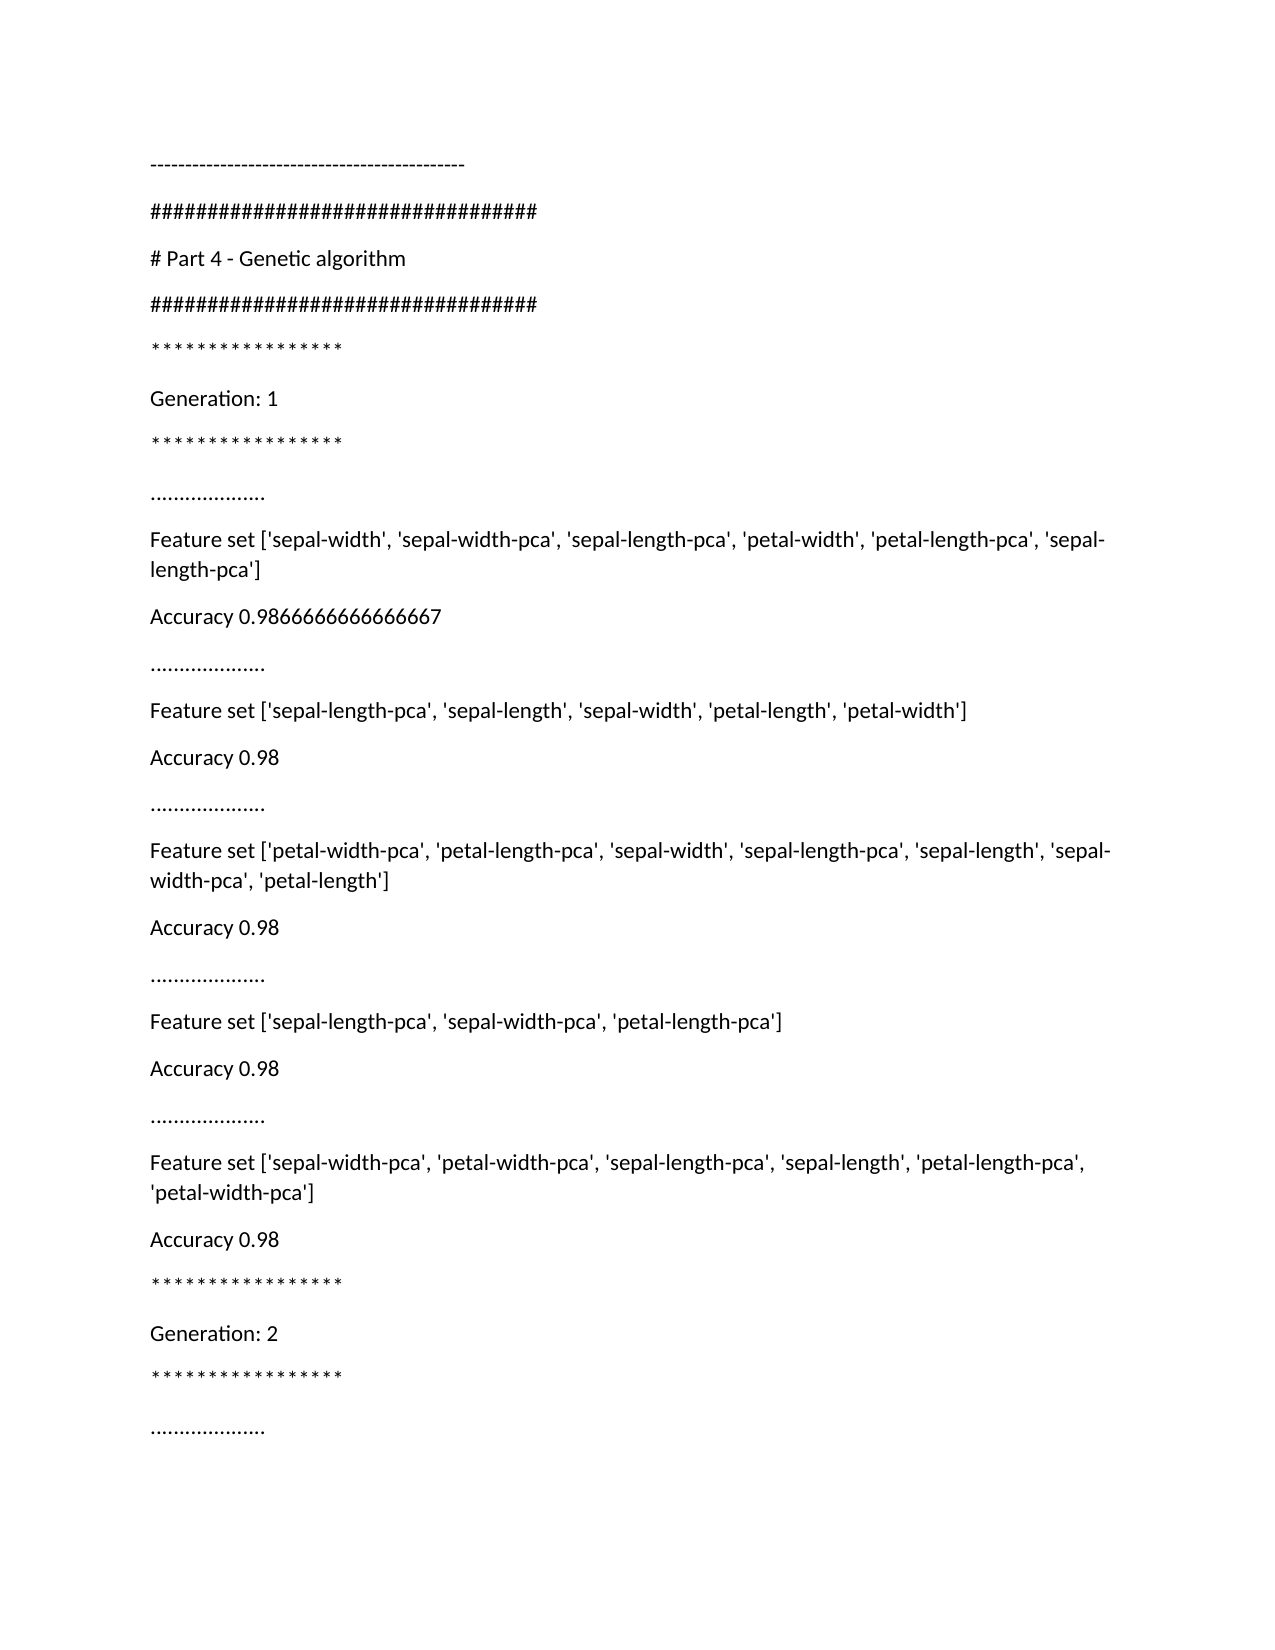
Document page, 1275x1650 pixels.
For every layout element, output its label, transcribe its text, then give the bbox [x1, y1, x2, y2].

text Feature set ['sepal-length-pca', 'sepal-length', 'sepal-width', 'petal-length', 'petal-width'] [150, 696, 1125, 724]
text ***************** [150, 337, 1125, 366]
text Feature set ['sepal-width-pca', 'petal-width-pca', 'sepal-length-pca', 'sepal-length', 'petal-length-pca', 'petal-width-pca'] [150, 1148, 1125, 1206]
text ***************** [150, 1272, 1125, 1300]
text Feature set ['petal-width-pca', 'petal-length-pca', 'sepal-width', 'sepal-length-pca', 'sepal-length', 'sepal-width-pca', 'petal-length'] [150, 836, 1125, 895]
text ***************** [150, 431, 1125, 459]
text .................... [150, 478, 1125, 506]
text .................... [150, 960, 1125, 988]
text Accuracy 0.98 [150, 913, 1125, 942]
text Accuracy 0.98 [150, 743, 1125, 771]
text # Part 4 - Genetic algorithm [150, 244, 1125, 272]
text ***************** [150, 1366, 1125, 1394]
text --------------------------------------------- [150, 150, 1125, 178]
text .................... [150, 1412, 1125, 1441]
text Accuracy 0.98 [150, 1225, 1125, 1253]
text Feature set ['sepal-width', 'sepal-width-pca', 'sepal-length-pca', 'petal-width', 'petal-length-pca', 'sepal-length-pca'] [150, 525, 1125, 583]
text Generation: 2 [150, 1319, 1125, 1347]
text Generation: 1 [150, 384, 1125, 412]
text Accuracy 0.9866666666666667 [150, 602, 1125, 630]
text Feature set ['sepal-length-pca', 'sepal-width-pca', 'petal-length-pca'] [150, 1007, 1125, 1035]
text .................... [150, 1101, 1125, 1129]
text Accuracy 0.98 [150, 1054, 1125, 1082]
text .................... [150, 789, 1125, 818]
text ################################## [150, 291, 1125, 319]
text .................... [150, 649, 1125, 677]
text ################################## [150, 197, 1125, 225]
